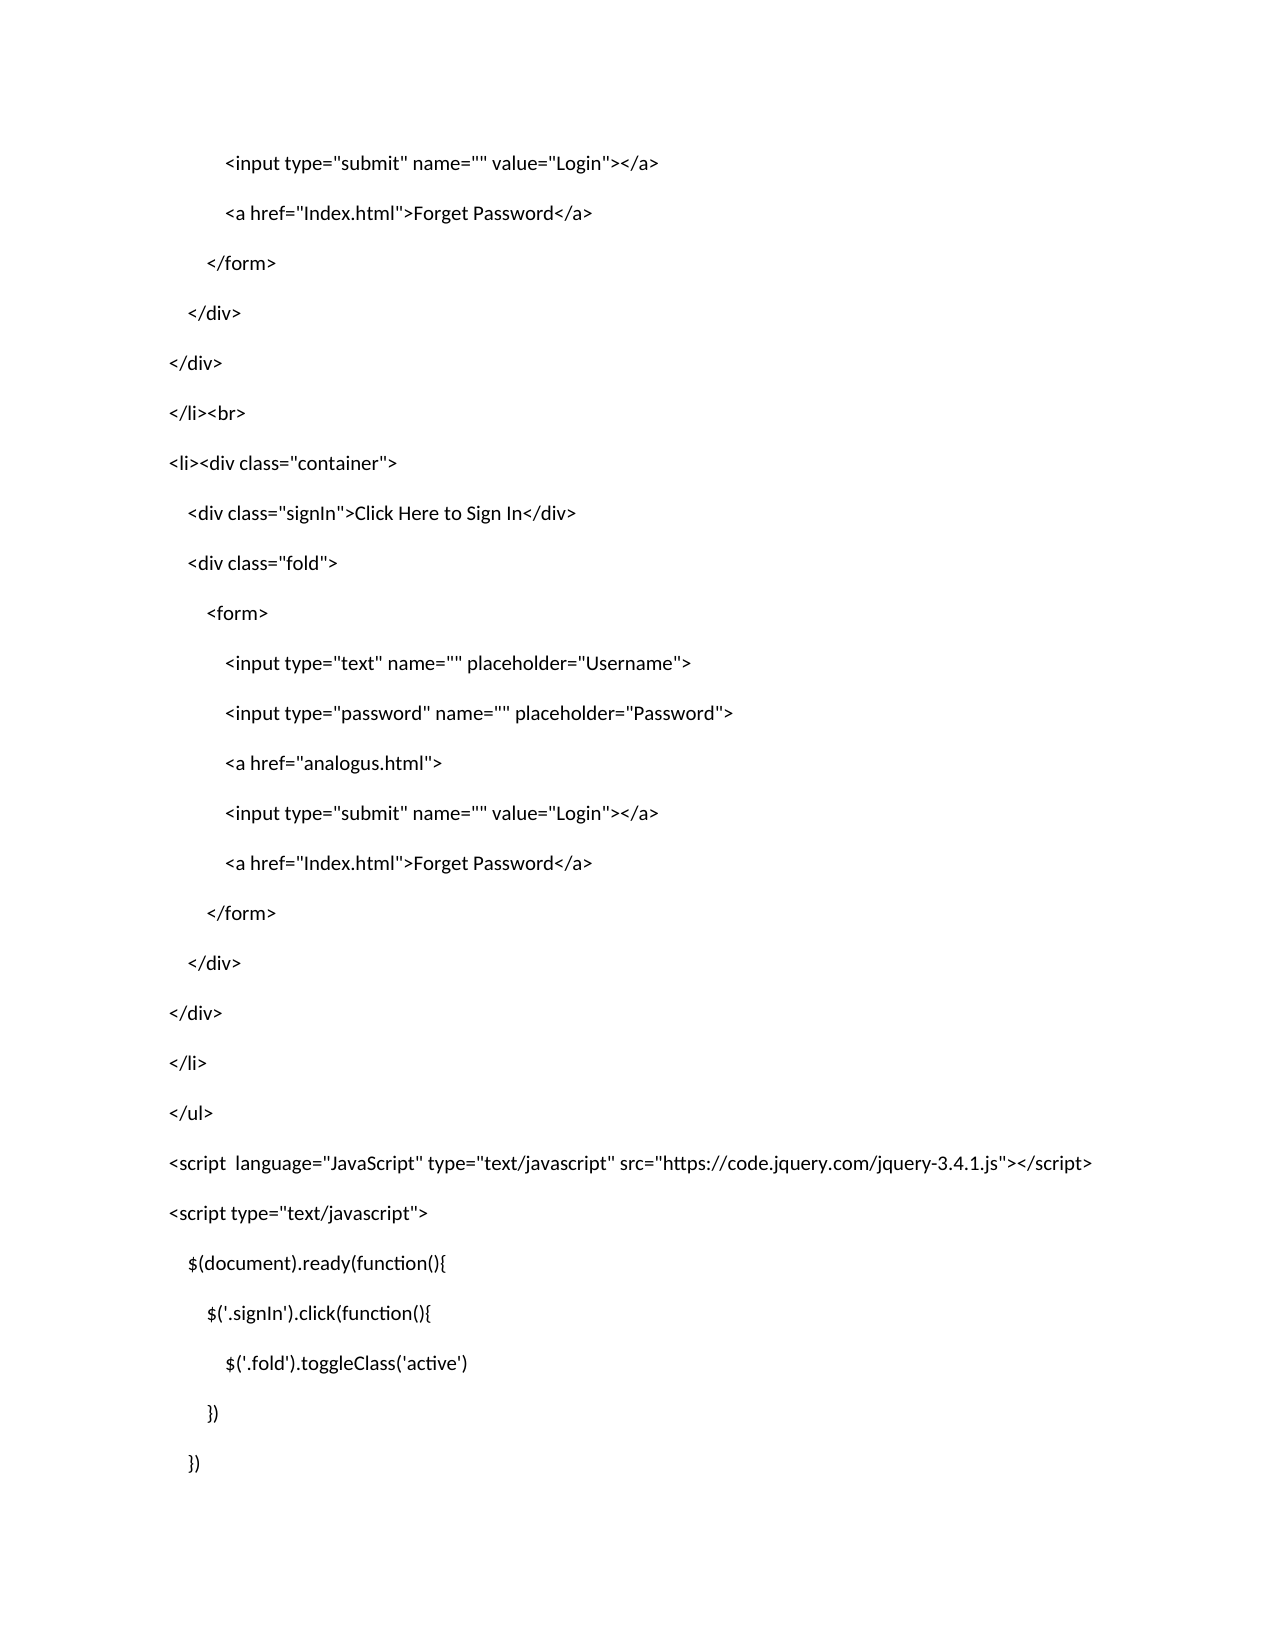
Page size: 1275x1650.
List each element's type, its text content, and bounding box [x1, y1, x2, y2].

text </div> [150, 1000, 1125, 1025]
text <script type="text/javascript"> [150, 1200, 1125, 1225]
text $('.fold').toggleClass('active') [150, 1350, 1125, 1375]
text }) [150, 1400, 1125, 1425]
text </li> [150, 1050, 1125, 1075]
text </li><br> [150, 400, 1125, 425]
text $(document).ready(function(){ [150, 1250, 1125, 1275]
text <a href="Index.html">Forget Password</a> [150, 850, 1125, 875]
text <input type="submit" name="" value="Login"></a> [150, 150, 1125, 175]
text <li><div class="container"> [150, 450, 1125, 475]
text <a href="Index.html">Forget Password</a> [150, 200, 1125, 225]
text <div class="fold"> [150, 550, 1125, 575]
text <form> [150, 600, 1125, 625]
text <script language="JavaScript" type="text/javascript" src="https://code.jquery.com/jquery-3.4.1.js"></script> [150, 1150, 1125, 1175]
text <input type="submit" name="" value="Login"></a> [150, 800, 1125, 825]
text <div class="signIn">Click Here to Sign In</div> [150, 500, 1125, 525]
text }) [150, 1450, 1125, 1475]
text <input type="password" name="" placeholder="Password"> [150, 700, 1125, 725]
text </form> [150, 900, 1125, 925]
text </div> [150, 950, 1125, 975]
text </div> [150, 300, 1125, 325]
text </form> [150, 250, 1125, 275]
text </ul> [150, 1100, 1125, 1125]
text $('.signIn').click(function(){ [150, 1300, 1125, 1325]
text </div> [150, 350, 1125, 375]
text <a href="analogus.html"> [150, 750, 1125, 775]
text <input type="text" name="" placeholder="Username"> [150, 650, 1125, 675]
